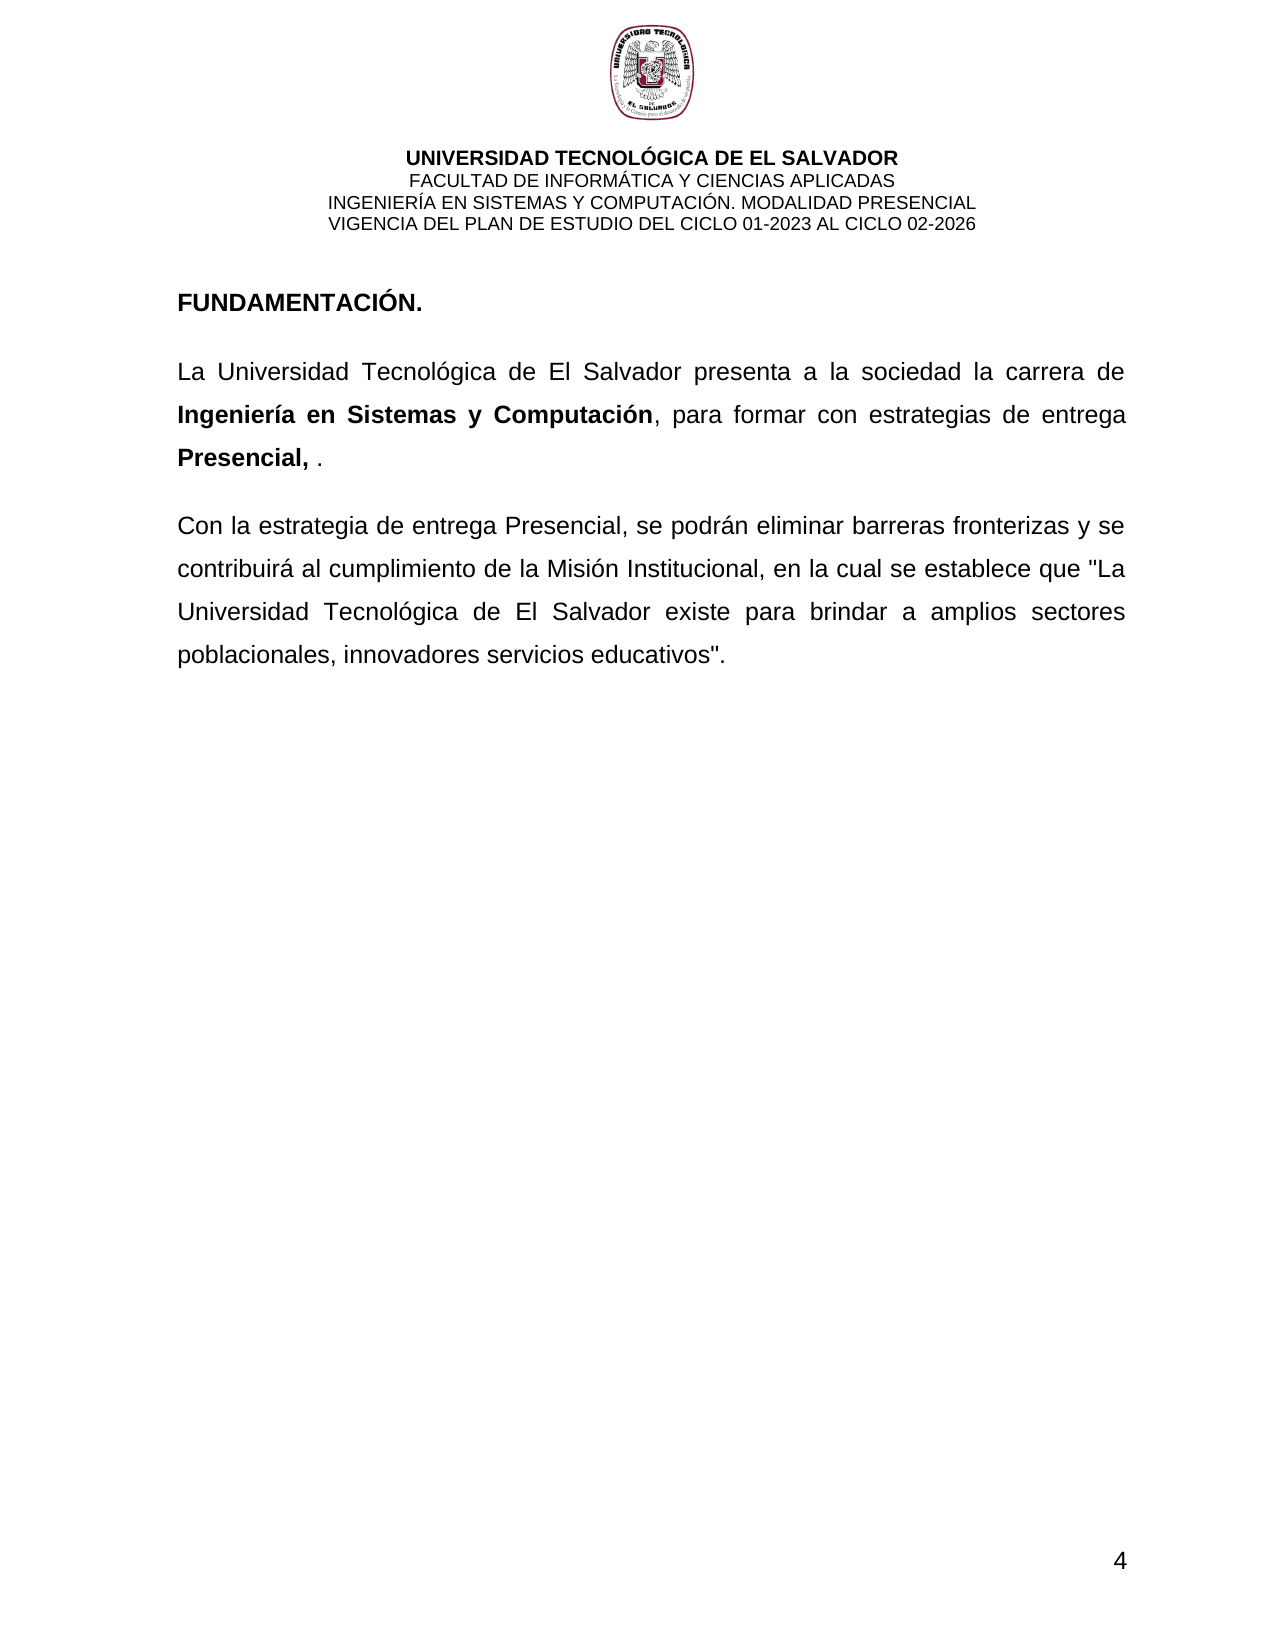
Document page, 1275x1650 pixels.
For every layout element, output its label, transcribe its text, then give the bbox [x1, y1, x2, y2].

text Con la estrategia de entrega Presencial, se podrán eliminar barreras fronterizas y se contribuirá al cumplimiento de la Misión Institucional, en la cual se establece que "La Universidad Tecnológica de El Salvador existe para brindar a amplios sectores poblacionales, innovadores servicios educativos". [177, 511, 1127, 669]
text La Universidad Tecnológica de El Salvador presenta a la sociedad la carrera de Ingeniería en Sistemas y Computación, para formar con estrategias de entrega Presencial, . [177, 356, 1127, 471]
picture [600, 20, 705, 125]
subtitle Fundamentación. [177, 288, 1127, 317]
